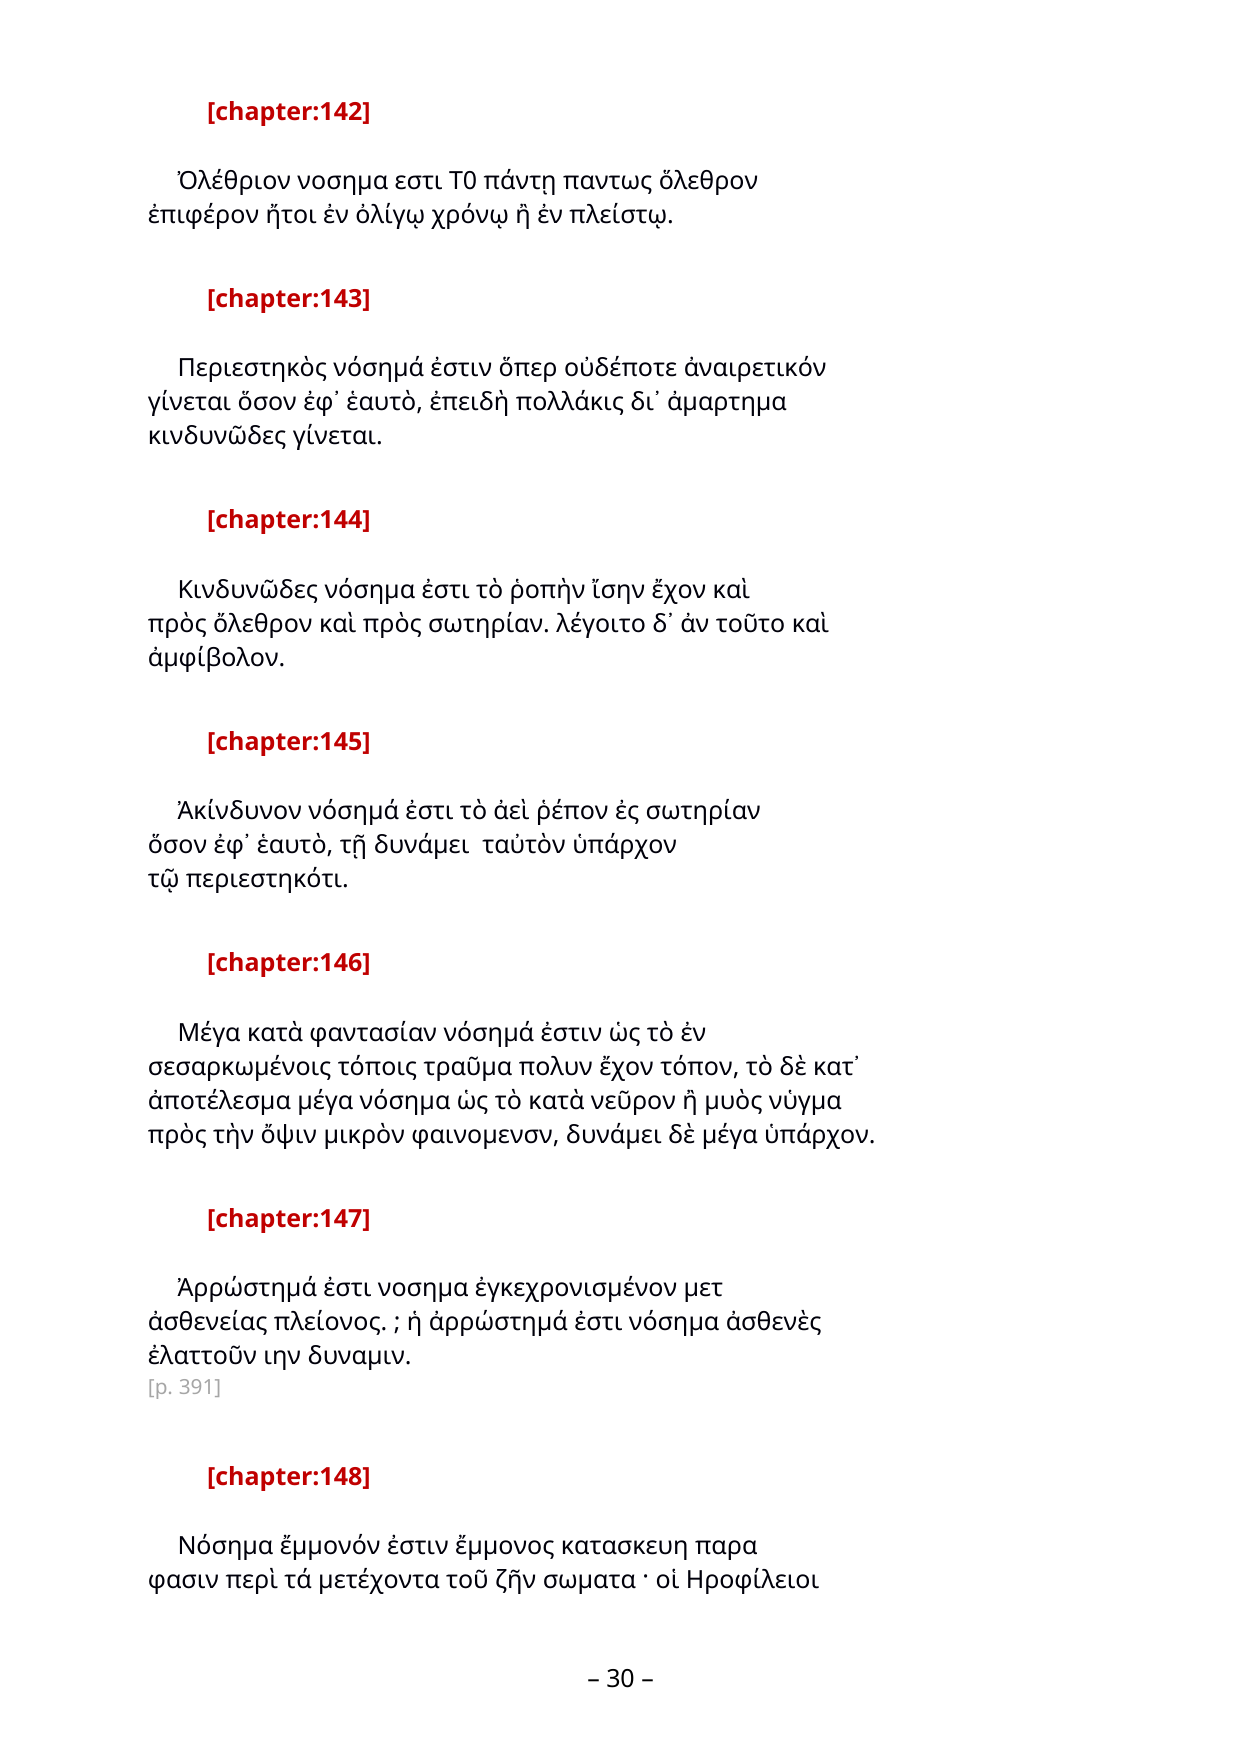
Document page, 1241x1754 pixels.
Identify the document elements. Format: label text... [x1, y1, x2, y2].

text Ἀκίνδυνον νόσημά ἐστι τὸ ἀεὶ ῥέπον ἐς σωτηρίαν ὅσον ἐφ᾽ ἑαυτὸ, τῇ δυνάμει ταὐτὸν ὑπάρχον τῷ περιεστηκότι. [148, 793, 1092, 895]
subtitle [chapter:148] [207, 1459, 1092, 1493]
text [148, 1528, 1092, 1596]
subtitle [chapter:145] [207, 723, 1092, 757]
text Μέγα κατὰ φαντασίαν νόσημά ἐστιν ὡς τὸ ἐν σεσαρκωμένοις τόποις τραῦμα πολυν ἔχον τόπον, τὸ δὲ κατ᾽ ἀποτέλεσμα μέγα νόσημα ὡς τὸ κατὰ νεῦρον ἢ μυὸς νὑγμα πρὸς τὴν ὄψιν μικρὸν φαινομενσν, δυνάμει δὲ μέγα ὑπάρχον. [148, 1014, 1092, 1150]
text Περιεστηκὸς νόσημά ἐστιν ὅπερ οὐδέποτε ἀναιρετικόν γίνεται ὅσον ἐφ᾽ ἑαυτὸ, ἐπειδὴ πολλάκις δι᾽ ἀμαρτημα κινδυνῶδες γίνεται. [148, 350, 1092, 452]
text Ὀλέθριον νοσημα εστι Τ0 πάντῃ παντως ὅλεθρον ἐπιφέρον ἤτοι ἐν ὀλίγῳ χρόνῳ ἢ ἐν πλείστῳ. [148, 162, 1092, 231]
subtitle [chapter:142] [207, 93, 1092, 127]
text Ἀρρώστημά ἐστι νοσημα ἐγκεχρονισμένον μετ ἀσθενείας πλείονος. ; ἡ ἀρρώστημά ἐστι νόσημα ἀσθενὲς ἐλαττοῦν ιην δυναμιν. [148, 1270, 1092, 1372]
text Κινδυνῶδες νόσημα ἐστι τὸ ῥοπὴν ἴσην ἔχον καὶ πρὸς ὄλεθρον καὶ πρὸς σωτηρίαν. λέγοιτο δ᾽ ἀν τοῦτο καὶ ἀμφίβολον. [148, 571, 1092, 673]
subtitle [chapter:146] [207, 945, 1092, 979]
subtitle [chapter:143] [207, 281, 1092, 314]
text [p. 391] [148, 1372, 1092, 1400]
subtitle [chapter:147] [207, 1200, 1092, 1234]
subtitle [chapter:144] [207, 502, 1092, 536]
